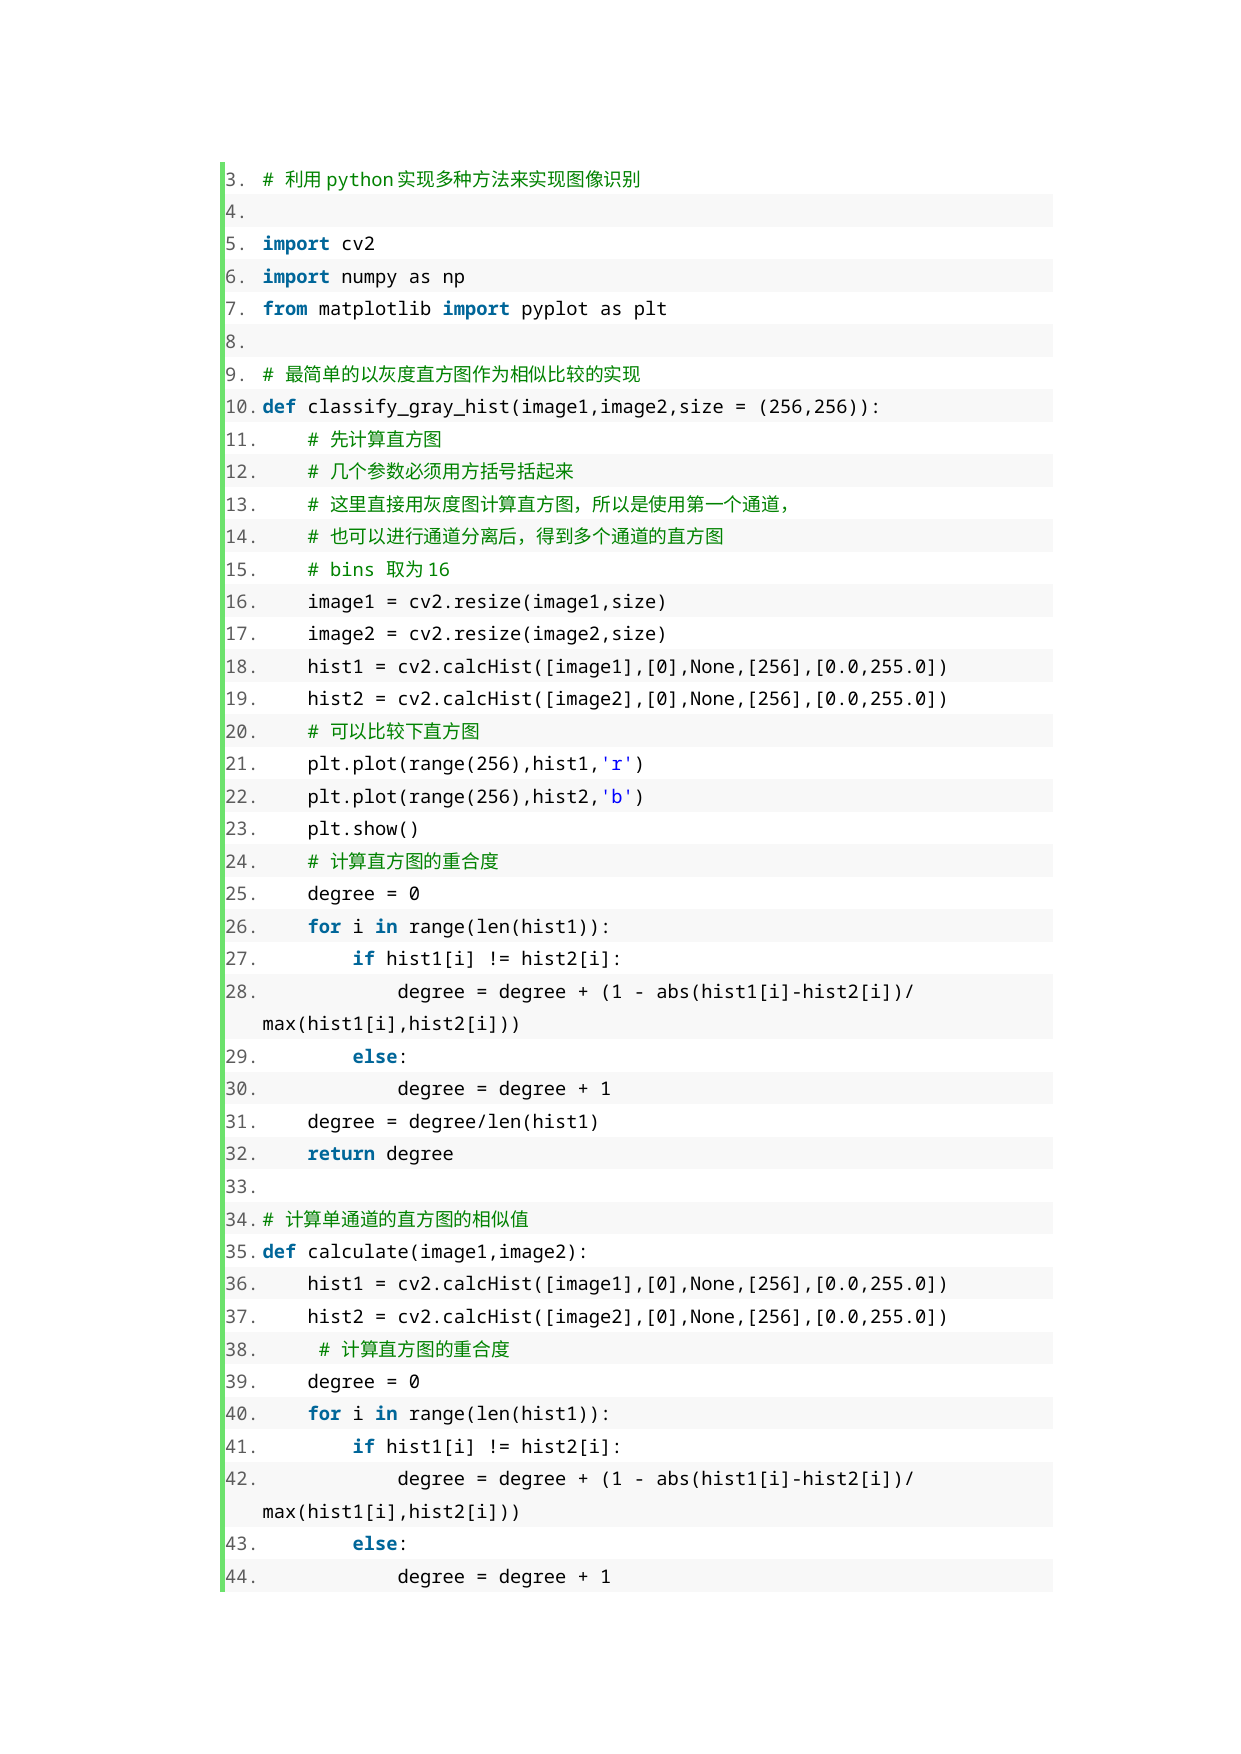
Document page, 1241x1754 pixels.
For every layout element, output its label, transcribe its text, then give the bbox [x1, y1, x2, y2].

list # 计算单通道的直方图的相似值 [225, 1202, 1053, 1234]
list image2 = cv2.resize(image2,size) [225, 617, 1053, 649]
list # 也可以进行通道分离后，得到多个通道的直方图 [225, 519, 1053, 552]
list def classify_gray_hist(image1,image2,size = (256,256)): [225, 389, 1053, 422]
list # 先计算直方图 [225, 422, 1053, 454]
list degree = 0 [225, 877, 1053, 909]
list else: [225, 1527, 1053, 1559]
list hist1 = cv2.calcHist([image1],[0],None,[256],[0.0,255.0]) [225, 1267, 1053, 1299]
list plt.plot(range(256),hist1,'r') [225, 747, 1053, 779]
list else: [225, 1039, 1053, 1072]
list image1 = cv2.resize(image1,size) [225, 584, 1053, 617]
list # 计算直方图的重合度 [225, 1332, 1053, 1364]
list degree = 0 [225, 1364, 1053, 1397]
list degree = degree + (1 - abs(hist1[i]-hist2[i])/max(hist1[i],hist2[i])) [225, 1462, 1053, 1527]
list hist2 = cv2.calcHist([image2],[0],None,[256],[0.0,255.0]) [225, 682, 1053, 714]
list # 这里直接用灰度图计算直方图，所以是使用第一个通道， [225, 487, 1053, 519]
list plt.show() [225, 812, 1053, 844]
list # 利用python实现多种方法来实现图像识别 [225, 162, 1053, 194]
list def calculate(image1,image2): [225, 1234, 1053, 1267]
list plt.plot(range(256),hist2,'b') [225, 779, 1053, 812]
list hist2 = cv2.calcHist([image2],[0],None,[256],[0.0,255.0]) [225, 1299, 1053, 1332]
list hist1 = cv2.calcHist([image1],[0],None,[256],[0.0,255.0]) [225, 649, 1053, 682]
list import numpy as np [225, 259, 1053, 292]
list # bins 取为16 [225, 552, 1053, 584]
list # 计算直方图的重合度 [225, 844, 1053, 877]
list degree = degree + (1 - abs(hist1[i]-hist2[i])/max(hist1[i],hist2[i])) [225, 974, 1053, 1039]
list if hist1[i] != hist2[i]: [225, 942, 1053, 974]
list for i in range(len(hist1)): [225, 909, 1053, 942]
list import cv2 [225, 227, 1053, 259]
list from matplotlib import pyplot as plt [225, 292, 1053, 324]
list if hist1[i] != hist2[i]: [225, 1429, 1053, 1462]
list # 最简单的以灰度直方图作为相似比较的实现 [225, 357, 1053, 389]
list degree = degree + 1 [225, 1072, 1053, 1104]
list for i in range(len(hist1)): [225, 1397, 1053, 1429]
list degree = degree/len(hist1) [225, 1104, 1053, 1137]
list # 几个参数必须用方括号括起来 [225, 454, 1053, 487]
list degree = degree + 1 [225, 1559, 1053, 1592]
list # 可以比较下直方图 [225, 714, 1053, 747]
list return degree [225, 1137, 1053, 1169]
